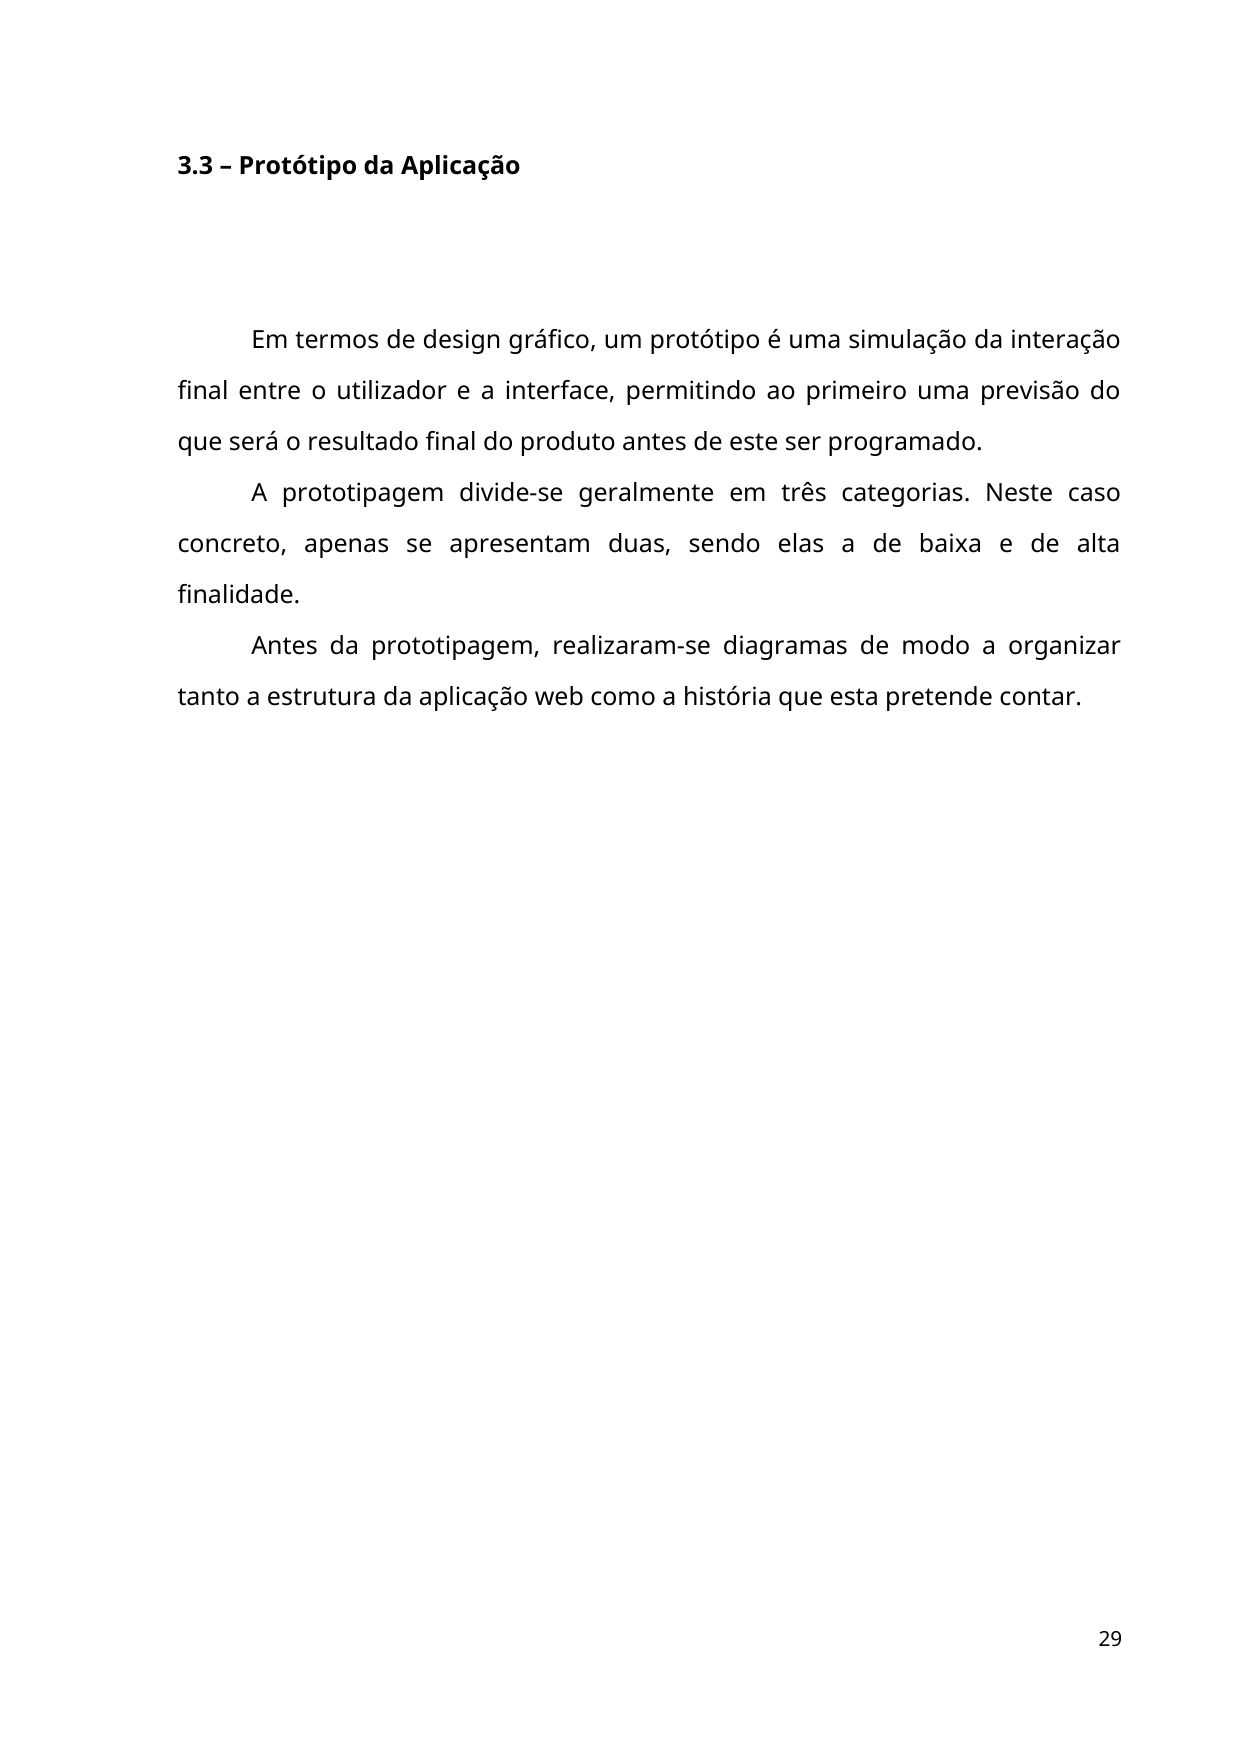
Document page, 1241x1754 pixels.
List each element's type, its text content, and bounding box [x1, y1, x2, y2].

list A prototipagem divide-se geralmente em três categorias. Neste caso concreto, apenas se apresentam duas, sendo elas a de baixa e de alta finalidade. [177, 475, 1122, 611]
list Antes da prototipagem, realizaram-se diagramas de modo a organizar tanto a estrutura da aplicação web como a história que esta pretende contar. [177, 628, 1122, 713]
list Em termos de design gráfico, um protótipo é uma simulação da interação final entre o utilizador e a interface, permitindo ao primeiro uma previsão do que será o resultado final do produto antes de este ser programado. [177, 322, 1122, 458]
text 3.3 – Protótipo da Aplicação [177, 148, 1122, 182]
